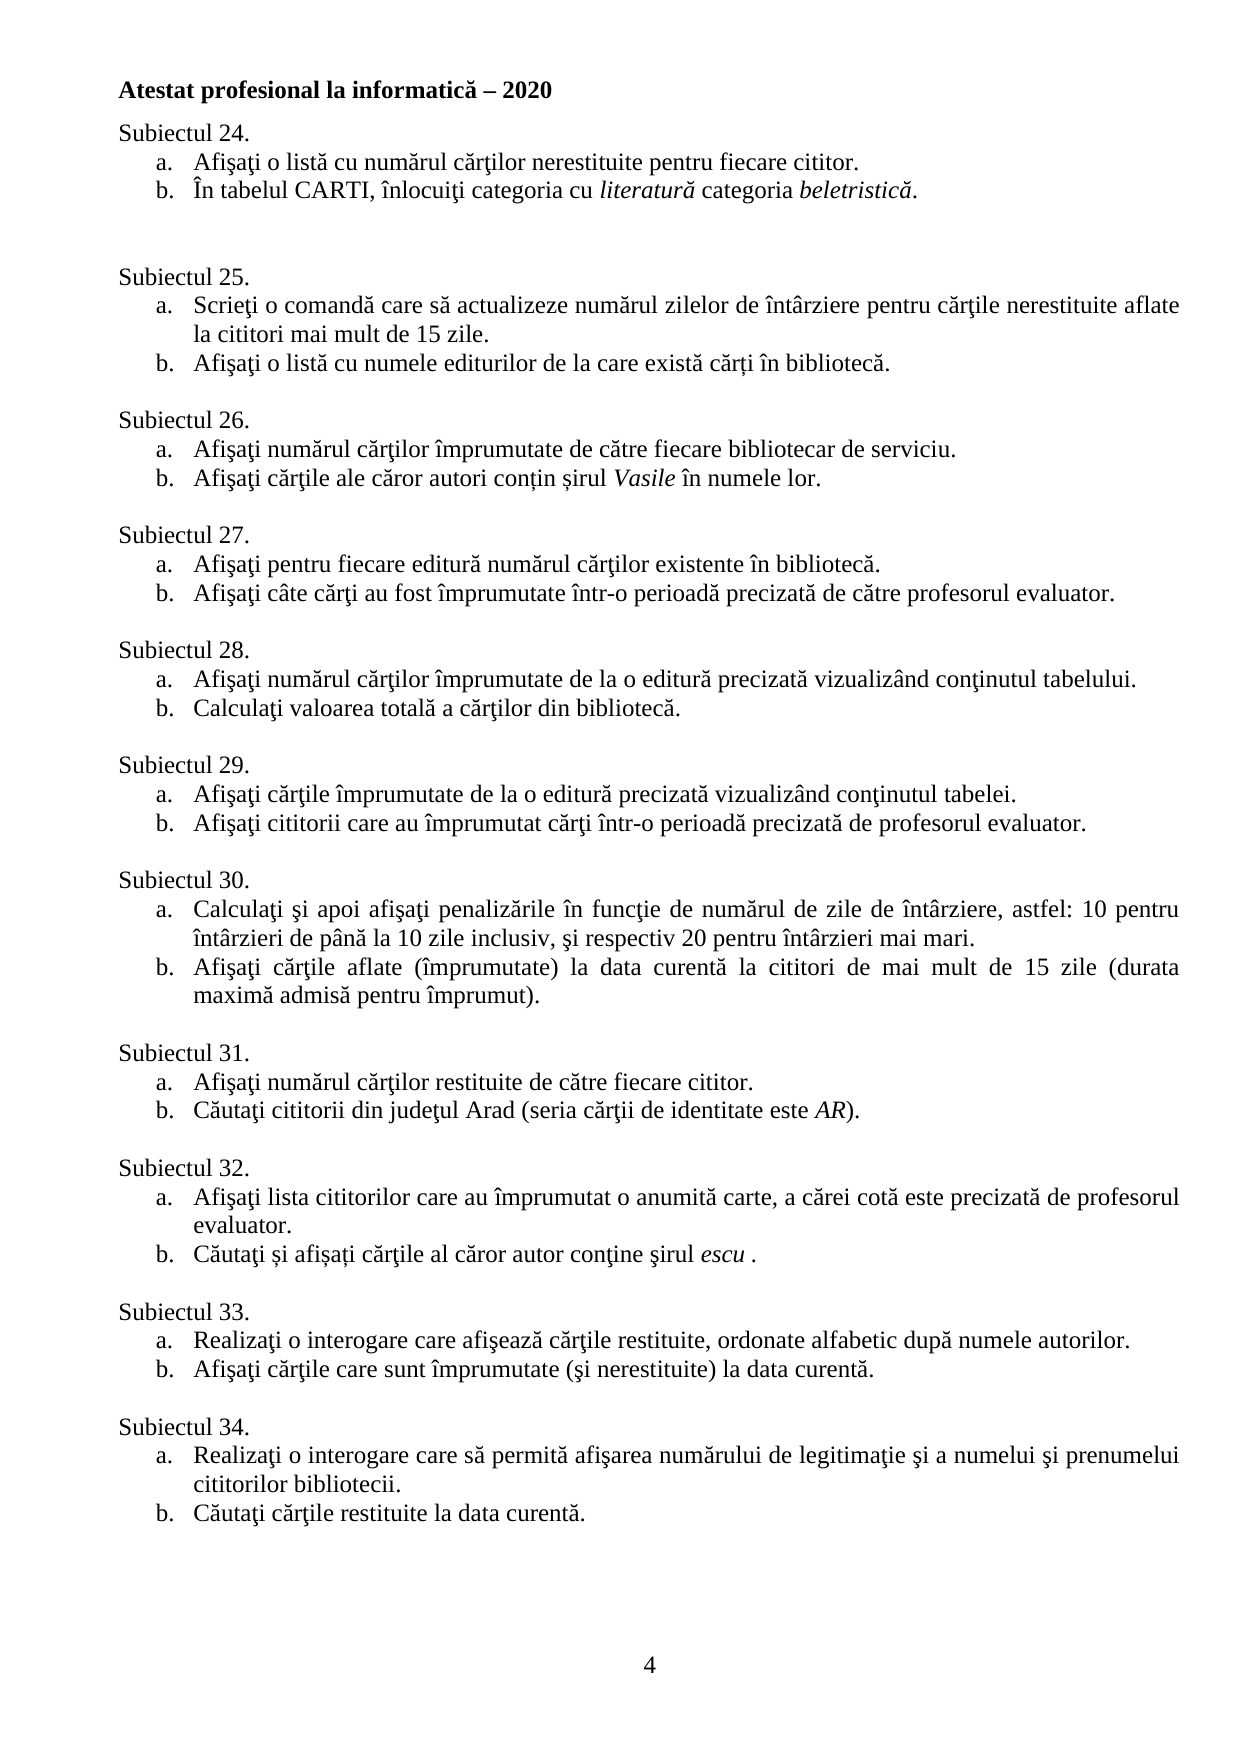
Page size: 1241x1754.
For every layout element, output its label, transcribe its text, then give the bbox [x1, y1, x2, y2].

list Realizaţi o interogare care să permită afişarea numărului de legitimaţie şi a numelui şi prenumelui cititorilor bibliotecii. [156, 1441, 1181, 1498]
list Afişaţi numărul cărţilor împrumutate de către fiecare bibliotecar de serviciu. [156, 434, 1181, 463]
text Subiectul 32. [118, 1153, 1181, 1182]
list Căutaţi cărţile restituite la data curentă. [156, 1498, 1181, 1527]
list Afişaţi cititorii care au împrumutat cărţi într-o perioadă precizată de profesorul evaluator. [156, 808, 1181, 837]
text Subiectul 30. [118, 866, 1181, 894]
list Afişaţi câte cărţi au fost împrumutate într-o perioadă precizată de către profesorul evaluator. [156, 578, 1181, 607]
list Realizaţi o interogare care afişează cărţile restituite, ordonate alfabetic după numele autorilor. [156, 1326, 1181, 1354]
list În tabelul CARTI, înlocuiţi categoria cu literatură categoria beletristică. [156, 176, 1181, 204]
list Afişaţi cărţile împrumutate de la o editură precizată vizualizând conţinutul tabelei. [156, 779, 1181, 808]
text Subiectul 25. [118, 262, 1181, 291]
text Subiectul 26. [118, 406, 1181, 434]
list Afişaţi o listă cu numele editurilor de la care există cărți în bibliotecă. [156, 348, 1181, 377]
list Afişaţi cărţile aflate (împrumutate) la data curentă la cititori de mai mult de 15 zile (durata maximă admisă pentru împrumut). [156, 952, 1181, 1009]
list Afişaţi numărul cărţilor împrumutate de la o editură precizată vizualizând conţinutul tabelului. [156, 664, 1181, 693]
list Calculaţi valoarea totală a cărţilor din bibliotecă. [156, 693, 1181, 722]
text Subiectul 27. [118, 521, 1181, 549]
text Subiectul 28. [118, 636, 1181, 664]
list Scrieţi o comandă care să actualizeze numărul zilelor de întârziere pentru cărţile nerestituite aflate la cititori mai mult de 15 zile. [156, 291, 1181, 348]
list Căutaţi și afișați cărţile al căror autor conţine şirul escu . [156, 1239, 1181, 1268]
text Subiectul 29. [118, 751, 1181, 779]
text Subiectul 33. [118, 1297, 1181, 1326]
list Afişaţi lista cititorilor care au împrumutat o anumită carte, a cărei cotă este precizată de profesorul evaluator. [156, 1182, 1181, 1239]
list Calculaţi şi apoi afişaţi penalizările în funcţie de numărul de zile de întârziere, astfel: 10 pentru întârzieri de până la 10 zile inclusiv, şi respectiv 20 pentru întârzieri mai mari. [156, 894, 1181, 952]
list Căutaţi cititorii din judeţul Arad (seria cărţii de identitate este AR). [156, 1096, 1181, 1124]
text Subiectul 34. [118, 1412, 1181, 1441]
list Afişaţi pentru fiecare editură numărul cărţilor existente în bibliotecă. [156, 549, 1181, 578]
list Afişaţi cărţile care sunt împrumutate (şi nerestituite) la data curentă. [156, 1354, 1181, 1383]
text Subiectul 31. [118, 1038, 1181, 1067]
list Afişaţi o listă cu numărul cărţilor nerestituite pentru fiecare cititor. [156, 147, 1181, 176]
list Afişaţi cărţile ale căror autori conțin șirul Vasile în numele lor. [156, 463, 1181, 492]
list Afişaţi numărul cărţilor restituite de către fiecare cititor. [156, 1067, 1181, 1096]
text Subiectul 24. [118, 118, 1181, 147]
